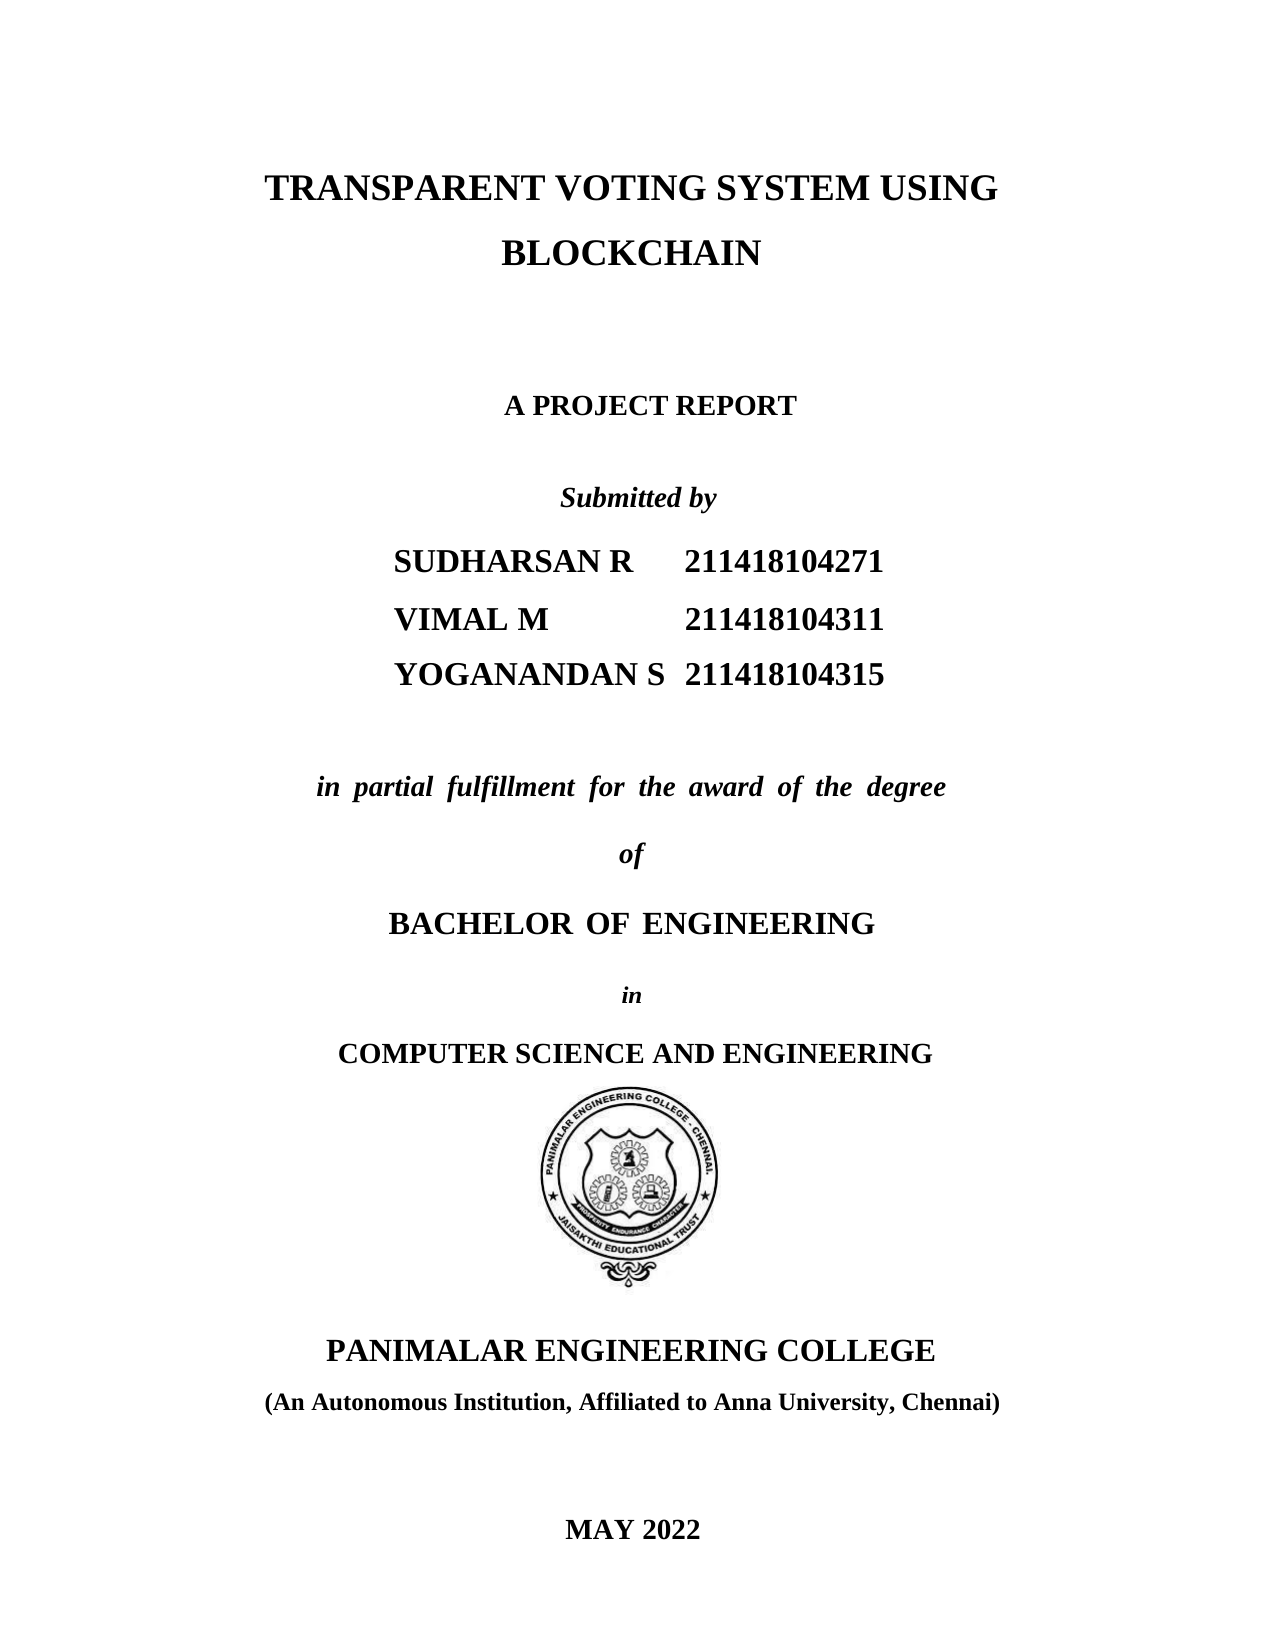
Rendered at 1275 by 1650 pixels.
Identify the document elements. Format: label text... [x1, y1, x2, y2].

text Submitted by [149, 480, 1127, 513]
picture [537, 1086, 722, 1295]
text BACHELOR OF ENGINEERING [141, 904, 1122, 941]
text (An Autonomous Institution, Affiliated to Anna University, Chennai) [142, 1387, 1122, 1416]
subtitle MAY 2022 [143, 1512, 1122, 1546]
text in partial fulfillment for the award of the degree of [315, 769, 947, 870]
table_cell YOGANANDAN S [388, 648, 674, 695]
text TRANSPARENT VOTING SYSTEM USING BLOCKCHAIN [141, 166, 1122, 273]
table_header 211418104271 [674, 543, 890, 590]
table_header SUDHARSAN R [388, 543, 674, 590]
text in [142, 981, 1122, 1008]
text PANIMALAR ENGINEERING COLLEGE [140, 1331, 1122, 1368]
table_cell 211418104311 [674, 590, 890, 648]
subtitle A PROJECT REPORT [149, 388, 1152, 421]
table_cell 211418104315 [674, 648, 890, 695]
table_cell VIMAL M [388, 590, 674, 648]
subtitle COMPUTER SCIENCE AND ENGINEERING [148, 1036, 1122, 1070]
